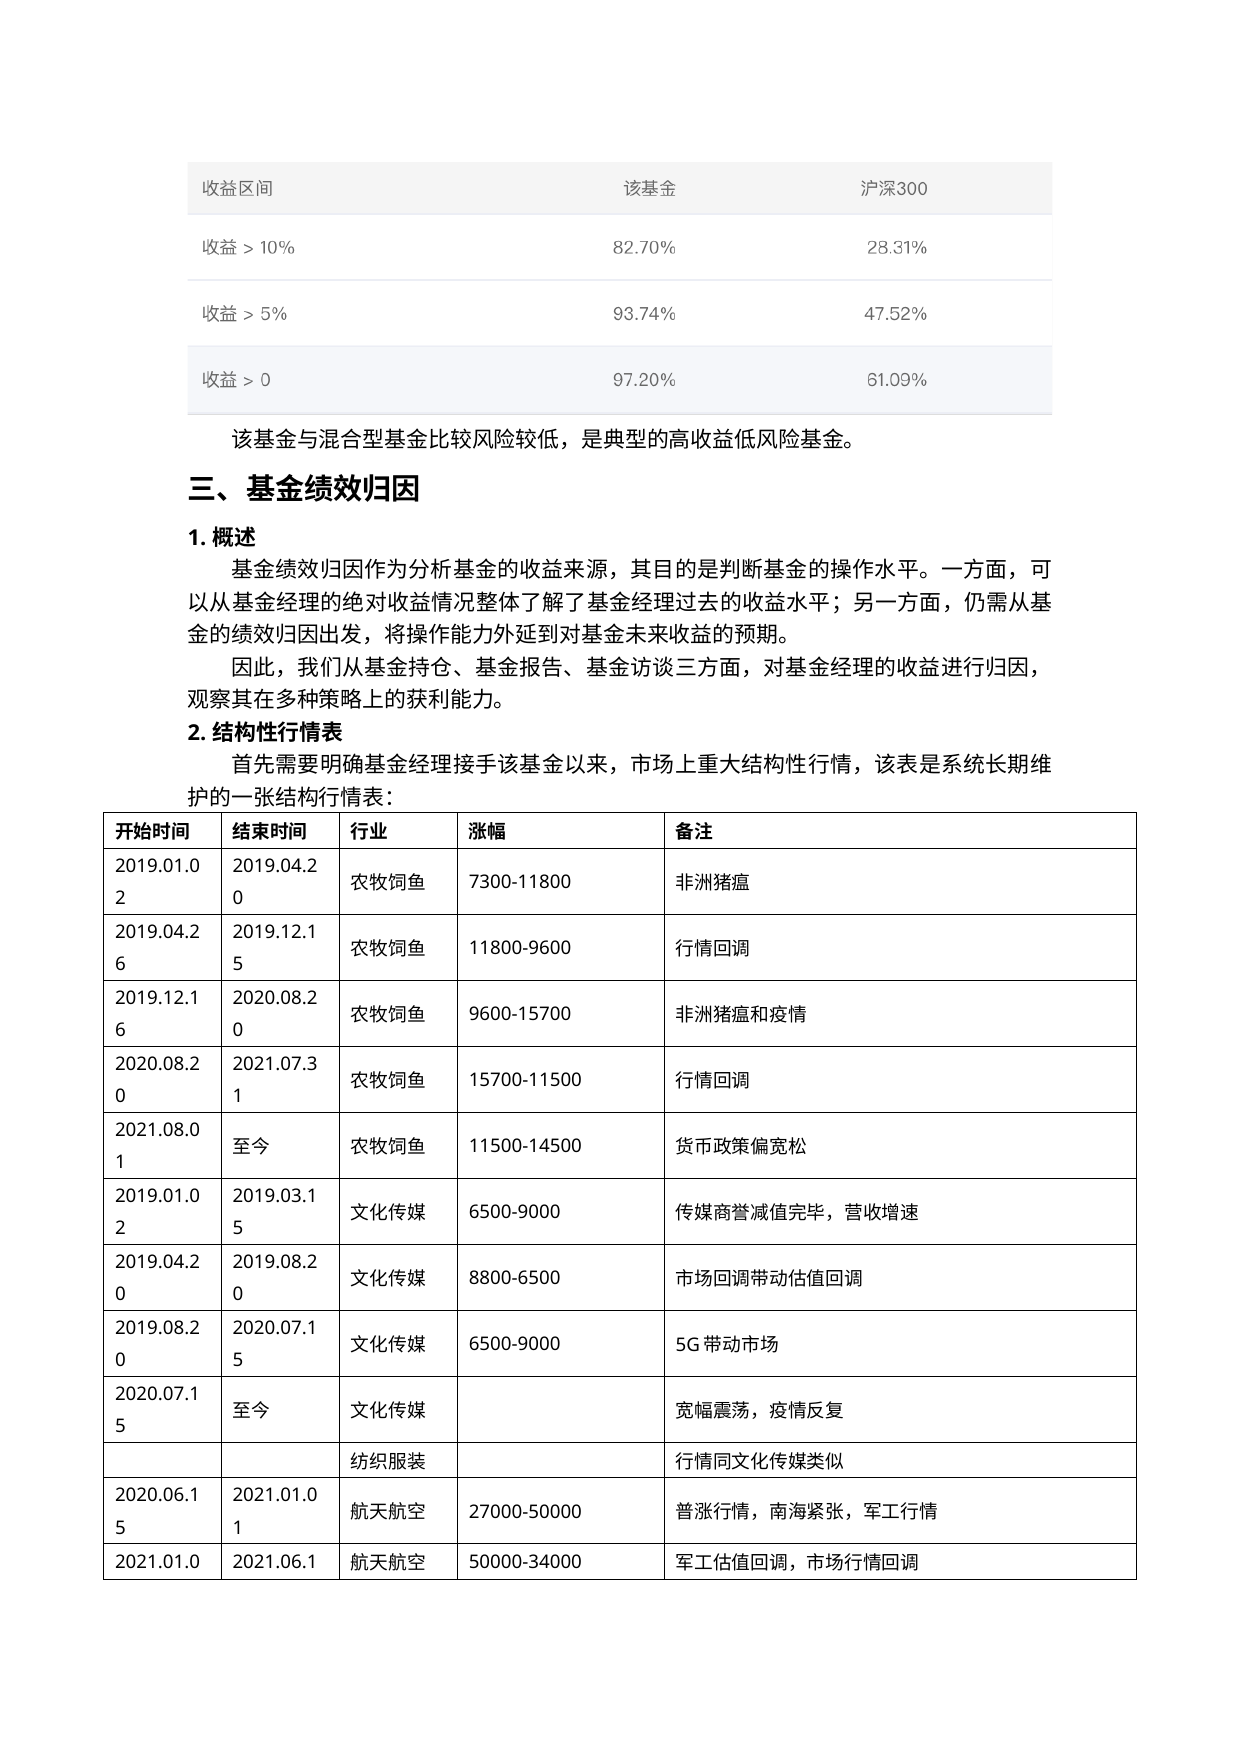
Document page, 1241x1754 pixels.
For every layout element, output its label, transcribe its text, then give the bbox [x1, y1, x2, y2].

table_cell 2019.04.20 [222, 849, 339, 913]
table_cell 普涨行情，南海紧张，军工行情 [665, 1478, 1136, 1543]
table_cell 纺织服装 [340, 1443, 457, 1477]
text 2. 结构性行情表 [187, 714, 1053, 747]
table_cell 2020.08.20 [104, 1047, 221, 1112]
table_cell 航天航空 [340, 1478, 457, 1543]
text 该基金与混合型基金比较风险较低，是典型的高收益低风险基金。 [187, 422, 1053, 454]
table_cell 2019.08.20 [222, 1245, 339, 1310]
table_cell 9600-15700 [458, 981, 664, 1046]
table_cell 2020.08.20 [222, 981, 339, 1046]
table_cell 文化传媒 [340, 1377, 457, 1442]
table_cell [104, 1443, 221, 1477]
table_cell 至今 [222, 1377, 339, 1442]
table_cell 50000-34000 [458, 1544, 664, 1579]
text 因此，我们从基金持仓、基金报告、基金访谈三方面，对基金经理的收益进行归因，观察其在多种策略上的获利能力。 [187, 649, 1053, 714]
table_header 行业 [340, 813, 457, 847]
table_cell 27000-50000 [458, 1478, 664, 1543]
table_cell 农牧饲鱼 [340, 1113, 457, 1178]
table_cell 11500-14500 [458, 1113, 664, 1178]
table_header 涨幅 [458, 813, 664, 847]
table_cell [458, 1443, 664, 1477]
table_cell 宽幅震荡，疫情反复 [665, 1377, 1136, 1442]
table_cell 农牧饲鱼 [340, 849, 457, 913]
table_cell 2019.04.20 [104, 1245, 221, 1310]
table_cell 农牧饲鱼 [340, 1047, 457, 1112]
table_cell 非洲猪瘟 [665, 849, 1136, 913]
table_cell 2019.04.26 [104, 915, 221, 979]
table_header 结束时间 [222, 813, 339, 847]
table_cell 行情回调 [665, 1047, 1136, 1112]
table_cell 货币政策偏宽松 [665, 1113, 1136, 1178]
table_cell 2019.12.15 [222, 915, 339, 979]
table_cell 至今 [222, 1113, 339, 1178]
table_cell 非洲猪瘟和疫情 [665, 981, 1136, 1046]
picture [187, 162, 1053, 415]
table_header 备注 [665, 813, 1136, 847]
table_cell 2020.06.15 [104, 1478, 221, 1543]
table_cell 2021.08.01 [104, 1113, 221, 1178]
table_cell 航天航空 [340, 1544, 457, 1579]
table_cell [222, 1443, 339, 1477]
table_cell 行情回调 [665, 915, 1136, 979]
table_cell 8800-6500 [458, 1245, 664, 1310]
table_cell 文化传媒 [340, 1311, 457, 1376]
text 1. 概述 [187, 519, 1053, 552]
table_cell 15700-11500 [458, 1047, 664, 1112]
table_cell 2019.08.20 [104, 1311, 221, 1376]
table_cell 2020.07.15 [104, 1377, 221, 1442]
table_cell 农牧饲鱼 [340, 915, 457, 979]
table_cell 军工估值回调，市场行情回调 [665, 1544, 1136, 1579]
table_cell 6500-9000 [458, 1179, 664, 1244]
table_cell 2021.07.31 [222, 1047, 339, 1112]
table_cell 文化传媒 [340, 1245, 457, 1310]
table_cell 文化传媒 [340, 1179, 457, 1244]
table_cell 2021.01.01 [222, 1478, 339, 1543]
table_cell [458, 1377, 664, 1442]
table_cell 2019.01.02 [104, 1179, 221, 1244]
text 基金绩效归因作为分析基金的收益来源，其目的是判断基金的操作水平。一方面，可以从基金经理的绝对收益情况整体了解了基金经理过去的收益水平；另一方面，仍需从基金的绩效归因出发，将操作能力外延到对基金未来收益的预期。 [187, 552, 1053, 649]
table_cell 2021.01.01 [104, 1544, 221, 1579]
table_cell 2020.07.15 [222, 1311, 339, 1376]
table_cell 5G带动市场 [665, 1311, 1136, 1376]
text 三、基金绩效归因 [187, 454, 1053, 519]
table_cell 2019.03.15 [222, 1179, 339, 1244]
table_cell 农牧饲鱼 [340, 981, 457, 1046]
table_cell 2021.06.10 [222, 1544, 339, 1579]
text 首先需要明确基金经理接手该基金以来，市场上重大结构性行情，该表是系统长期维护的一张结构行情表： [187, 747, 1053, 812]
table_cell 6500-9000 [458, 1311, 664, 1376]
table_cell 2019.12.16 [104, 981, 221, 1046]
table_cell 市场回调带动估值回调 [665, 1245, 1136, 1310]
table_cell 传媒商誉减值完毕，营收增速 [665, 1179, 1136, 1244]
table_cell 11800-9600 [458, 915, 664, 979]
table_header 开始时间 [104, 813, 221, 847]
table_cell 7300-11800 [458, 849, 664, 913]
table_cell 行情同文化传媒类似 [665, 1443, 1136, 1477]
table_cell 2019.01.02 [104, 849, 221, 913]
